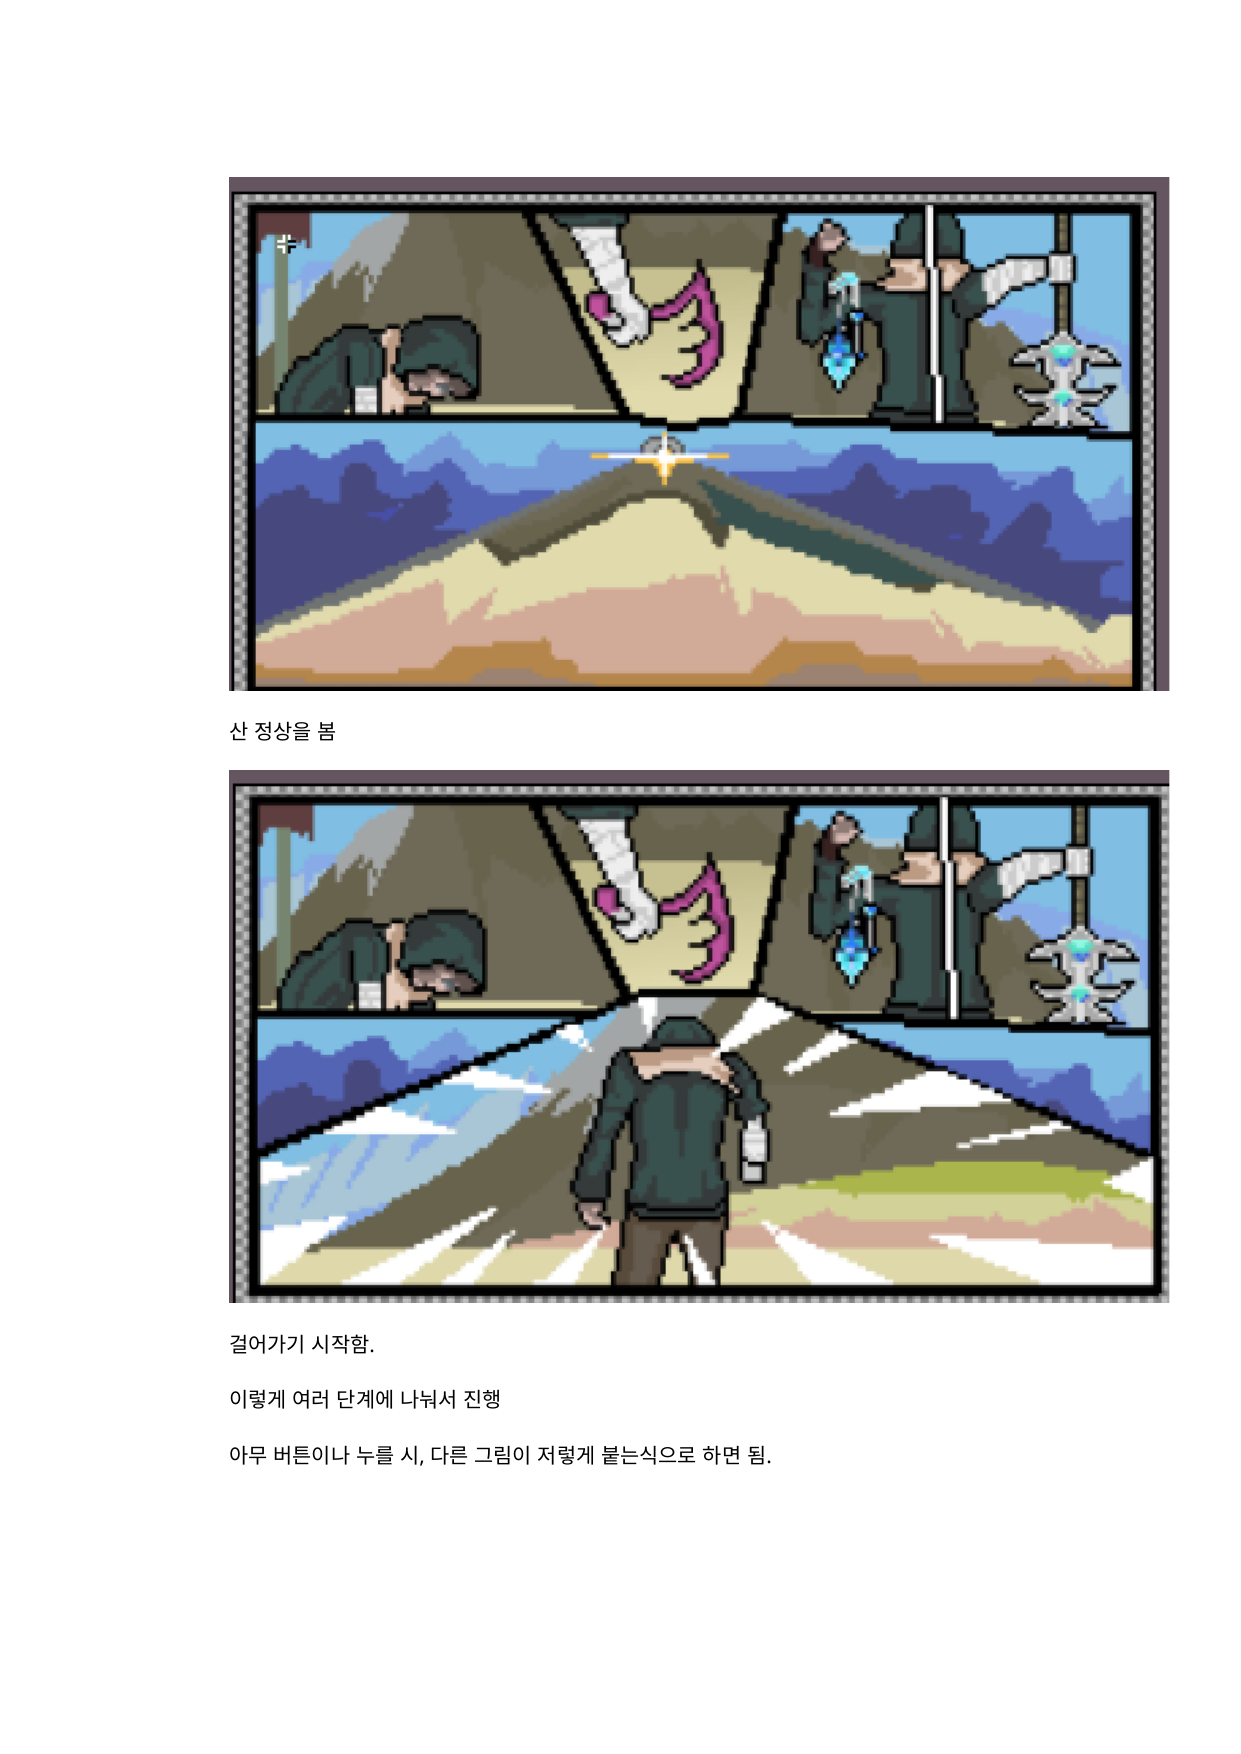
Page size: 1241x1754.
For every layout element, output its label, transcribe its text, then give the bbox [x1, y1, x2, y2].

list 산 정상을 봄 [229, 715, 1090, 745]
picture [229, 770, 1170, 1303]
list 이렇게 여러 단계에 나눠서 진행 [229, 1384, 1090, 1414]
list 아무 버튼이나 누를 시, 다른 그림이 저렇게 붙는식으로 하면 됨. [229, 1439, 1090, 1469]
list 걸어가기 시작함. [229, 1328, 1090, 1358]
picture [229, 177, 1170, 691]
